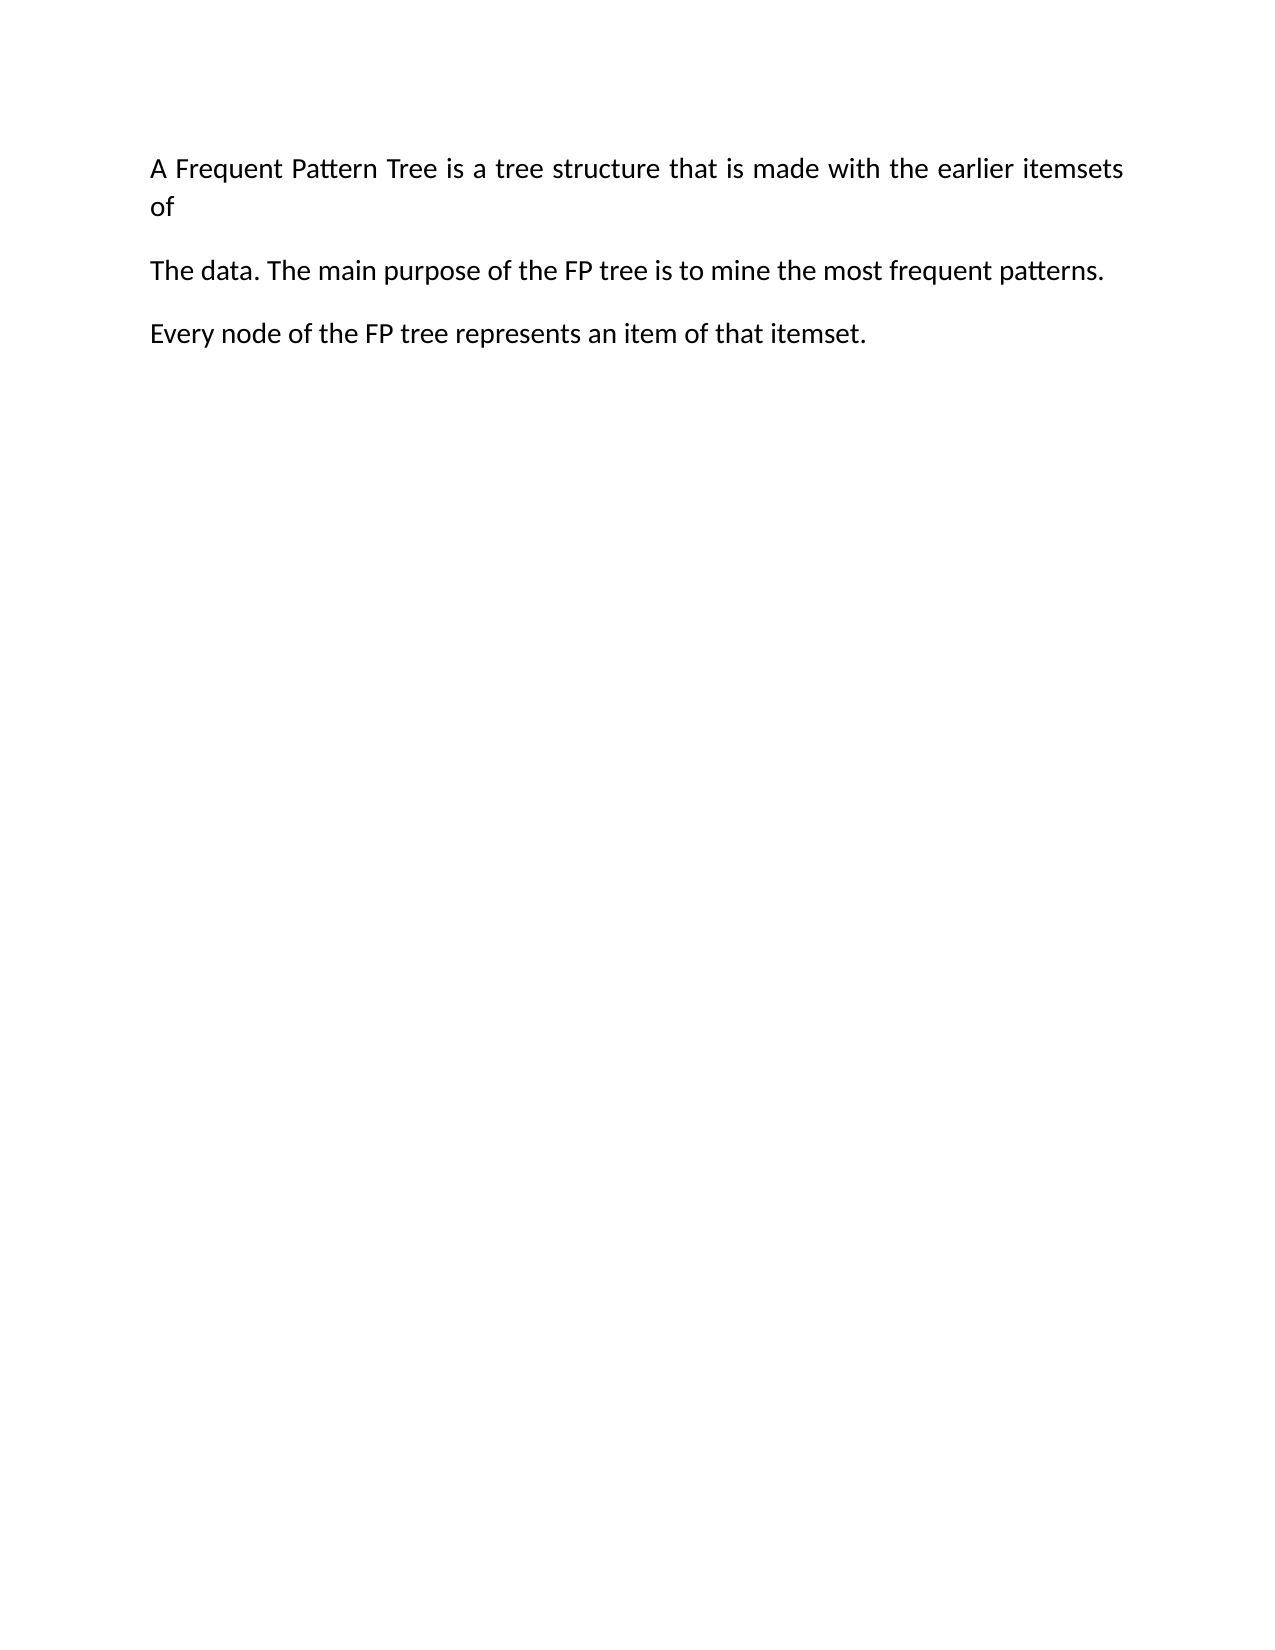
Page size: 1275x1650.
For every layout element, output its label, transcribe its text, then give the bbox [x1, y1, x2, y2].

text The data. The main purpose of the FP tree is to mine the most frequent patterns. [150, 252, 1125, 287]
text A Frequent Pattern Tree is a tree structure that is made with the earlier itemsets of [150, 150, 1125, 224]
text Every node of the FP tree represents an item of that itemset. [150, 315, 1125, 351]
